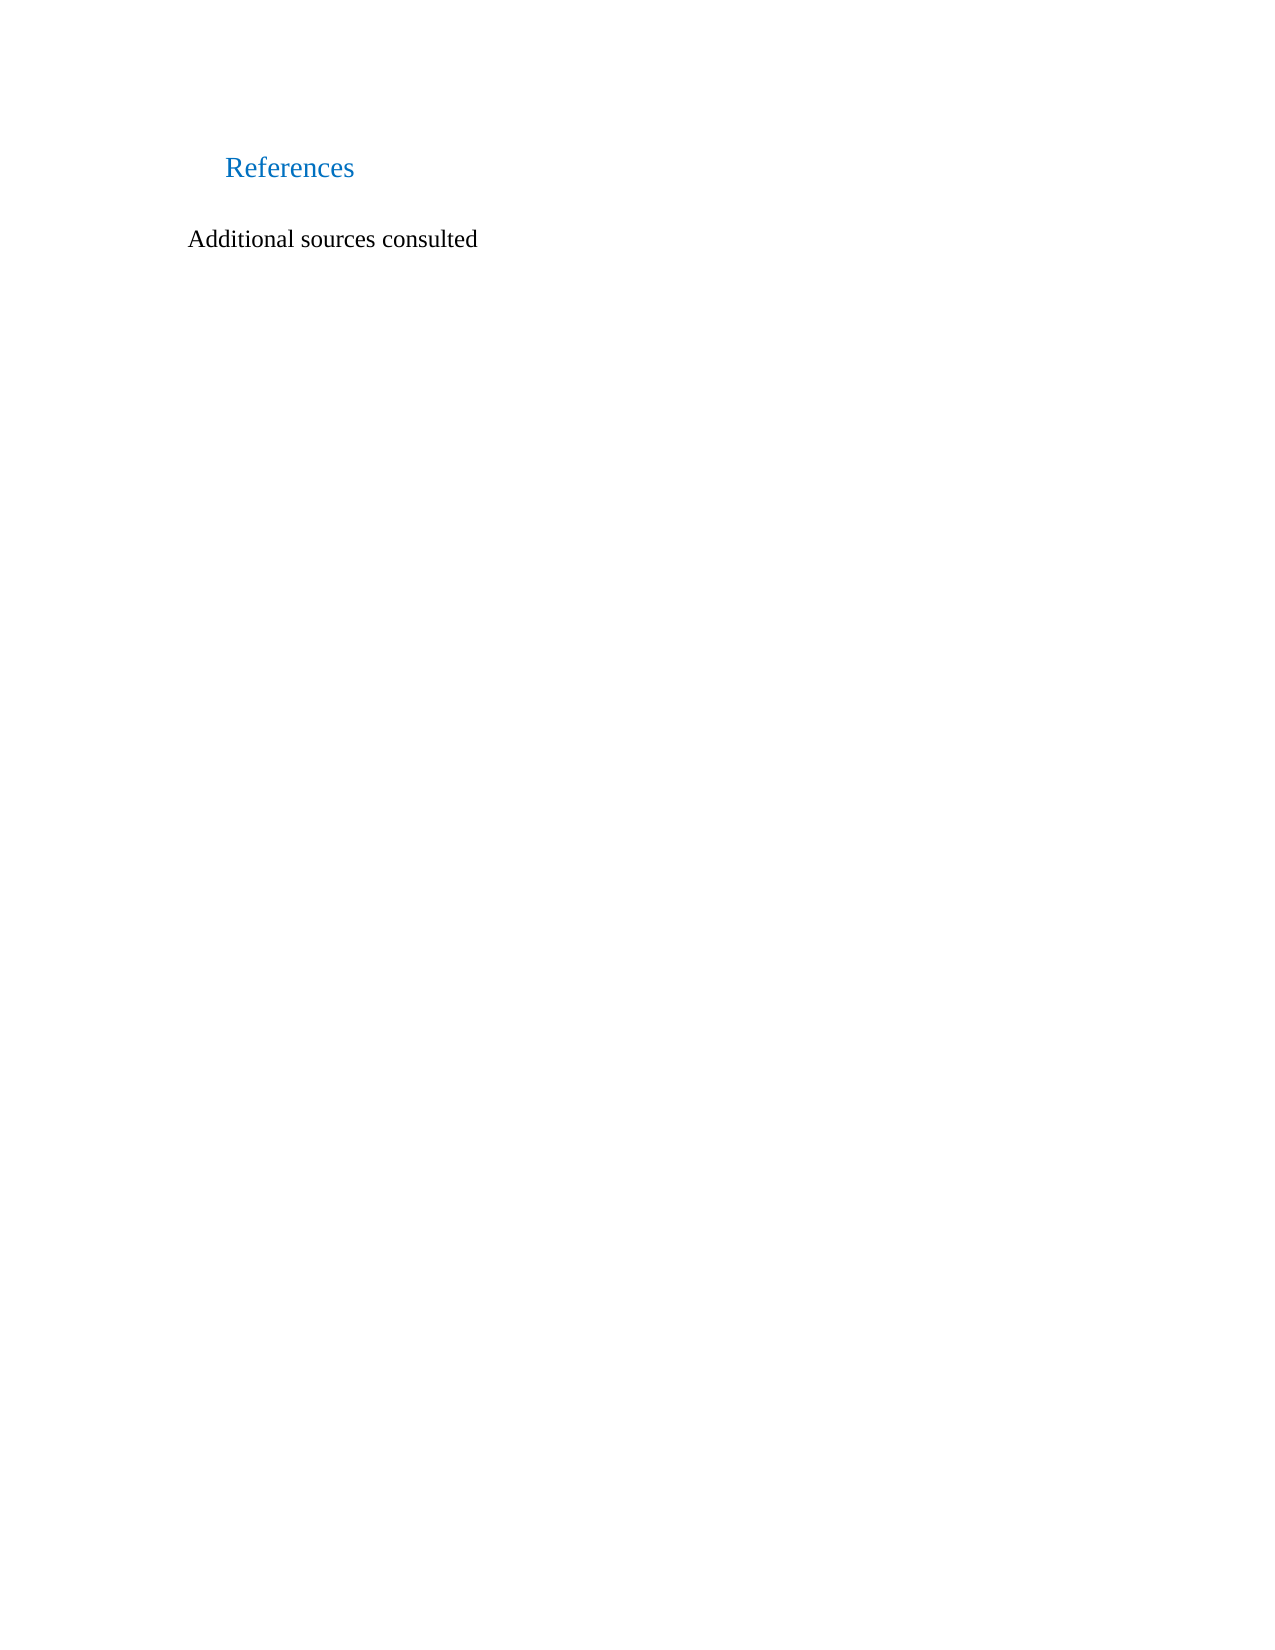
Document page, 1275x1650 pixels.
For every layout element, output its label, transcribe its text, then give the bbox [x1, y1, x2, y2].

subtitle Additional sources consulted [187, 224, 1125, 252]
subtitle References [225, 150, 1125, 183]
